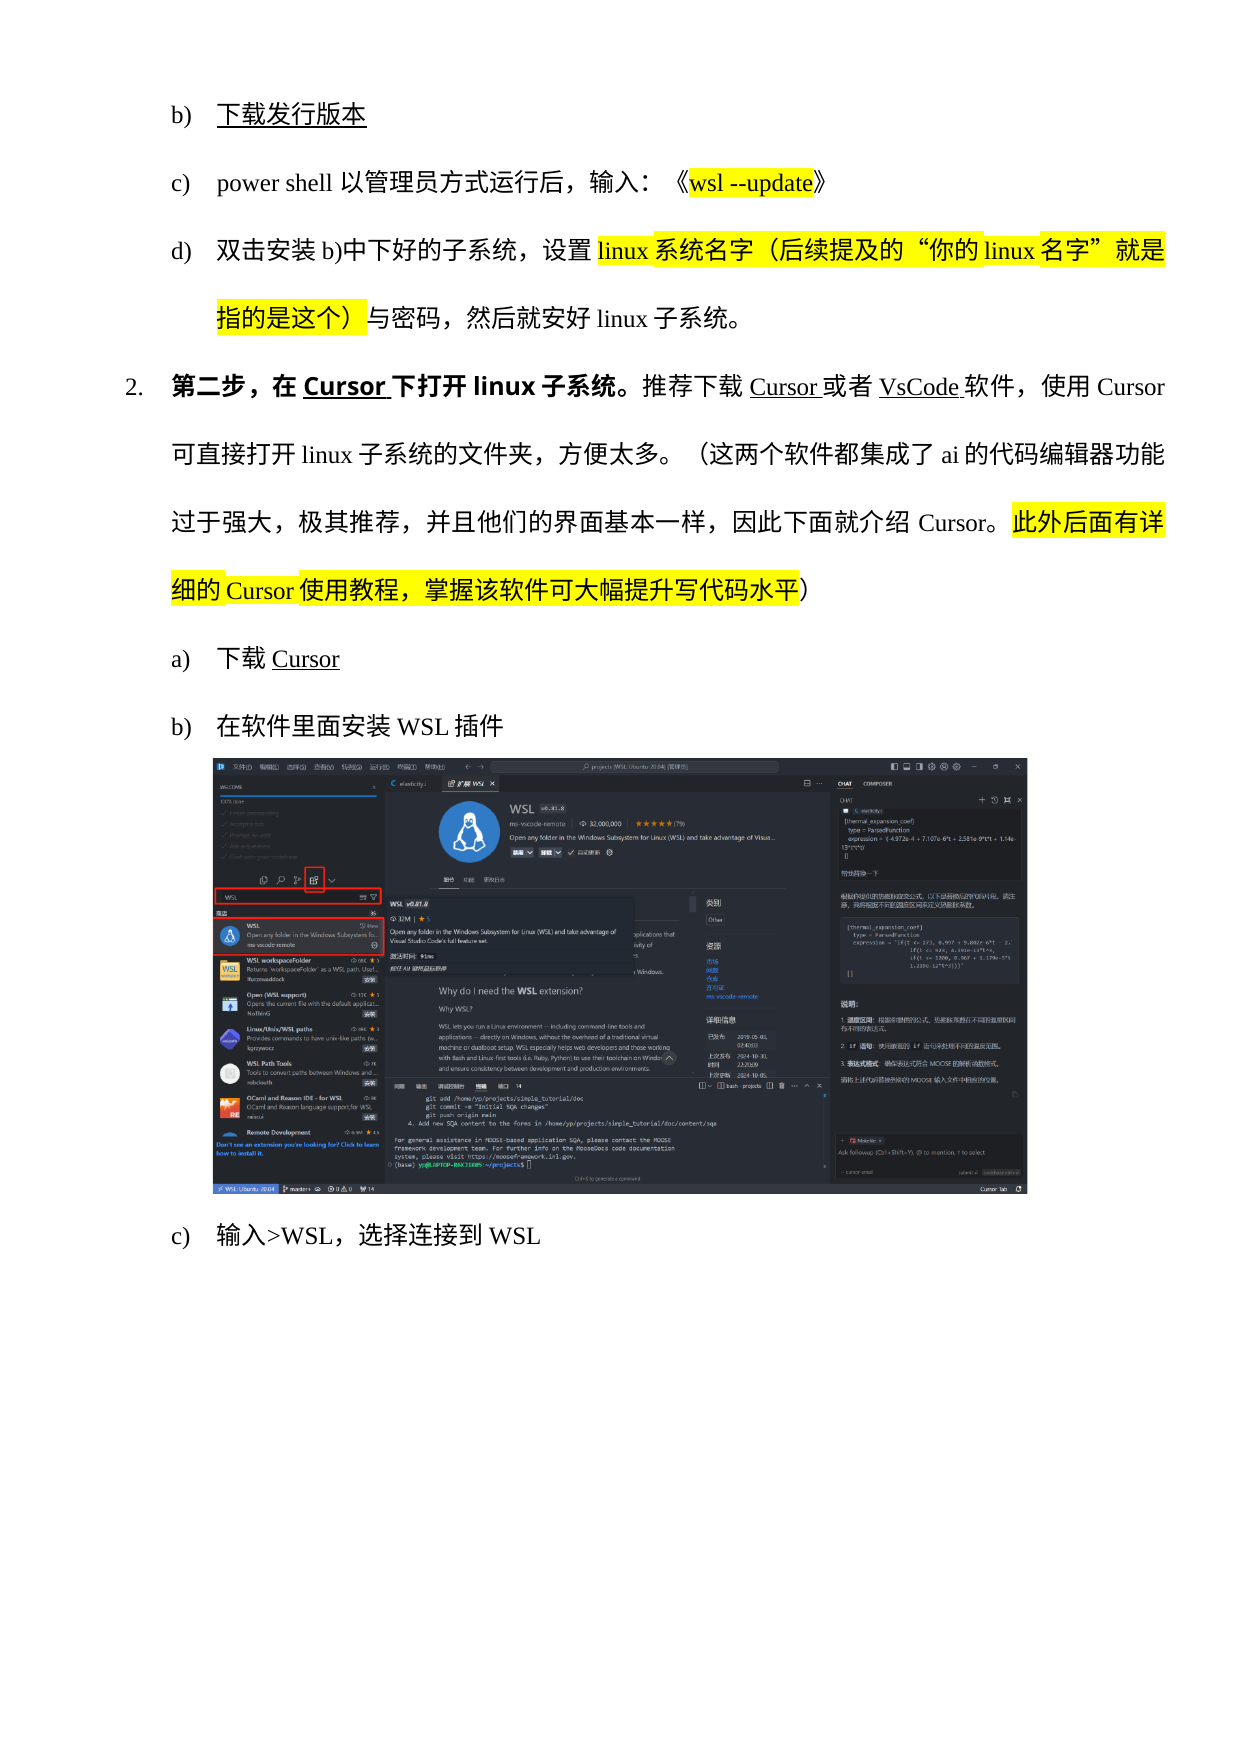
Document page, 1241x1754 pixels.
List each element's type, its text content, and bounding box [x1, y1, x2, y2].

list 在软件里面安装WSL插件 [171, 690, 1165, 758]
list 下载发行版本 [171, 79, 1165, 147]
list power shell 以管理员方式运行后，输入：《wsl --update》 [171, 147, 1165, 215]
list 下载Cursor [171, 622, 1165, 690]
picture [212, 758, 1028, 1194]
list 双击安装b)中下好的子系统，设置linux系统名字（后续提及的“你的linux名字”就是指的是这个）与密码，然后就安好linux子系统。 [171, 215, 1165, 351]
list 第二步，在Cursor下打开linux子系统。推荐下载Cursor或者VsCode软件，使用Cursor可直接打开linux子系统的文件夹，方便太多。（这两个软件都集成了ai的代码编辑器功能过于强大，极其推荐，并且他们的界面基本一样，因此下面就介绍Cursor。此外后面有详细的Cursor使用教程，掌握该软件可大幅提升写代码水平） [125, 351, 1165, 622]
list 输入>WSL，选择连接到WSL [171, 1199, 1165, 1267]
